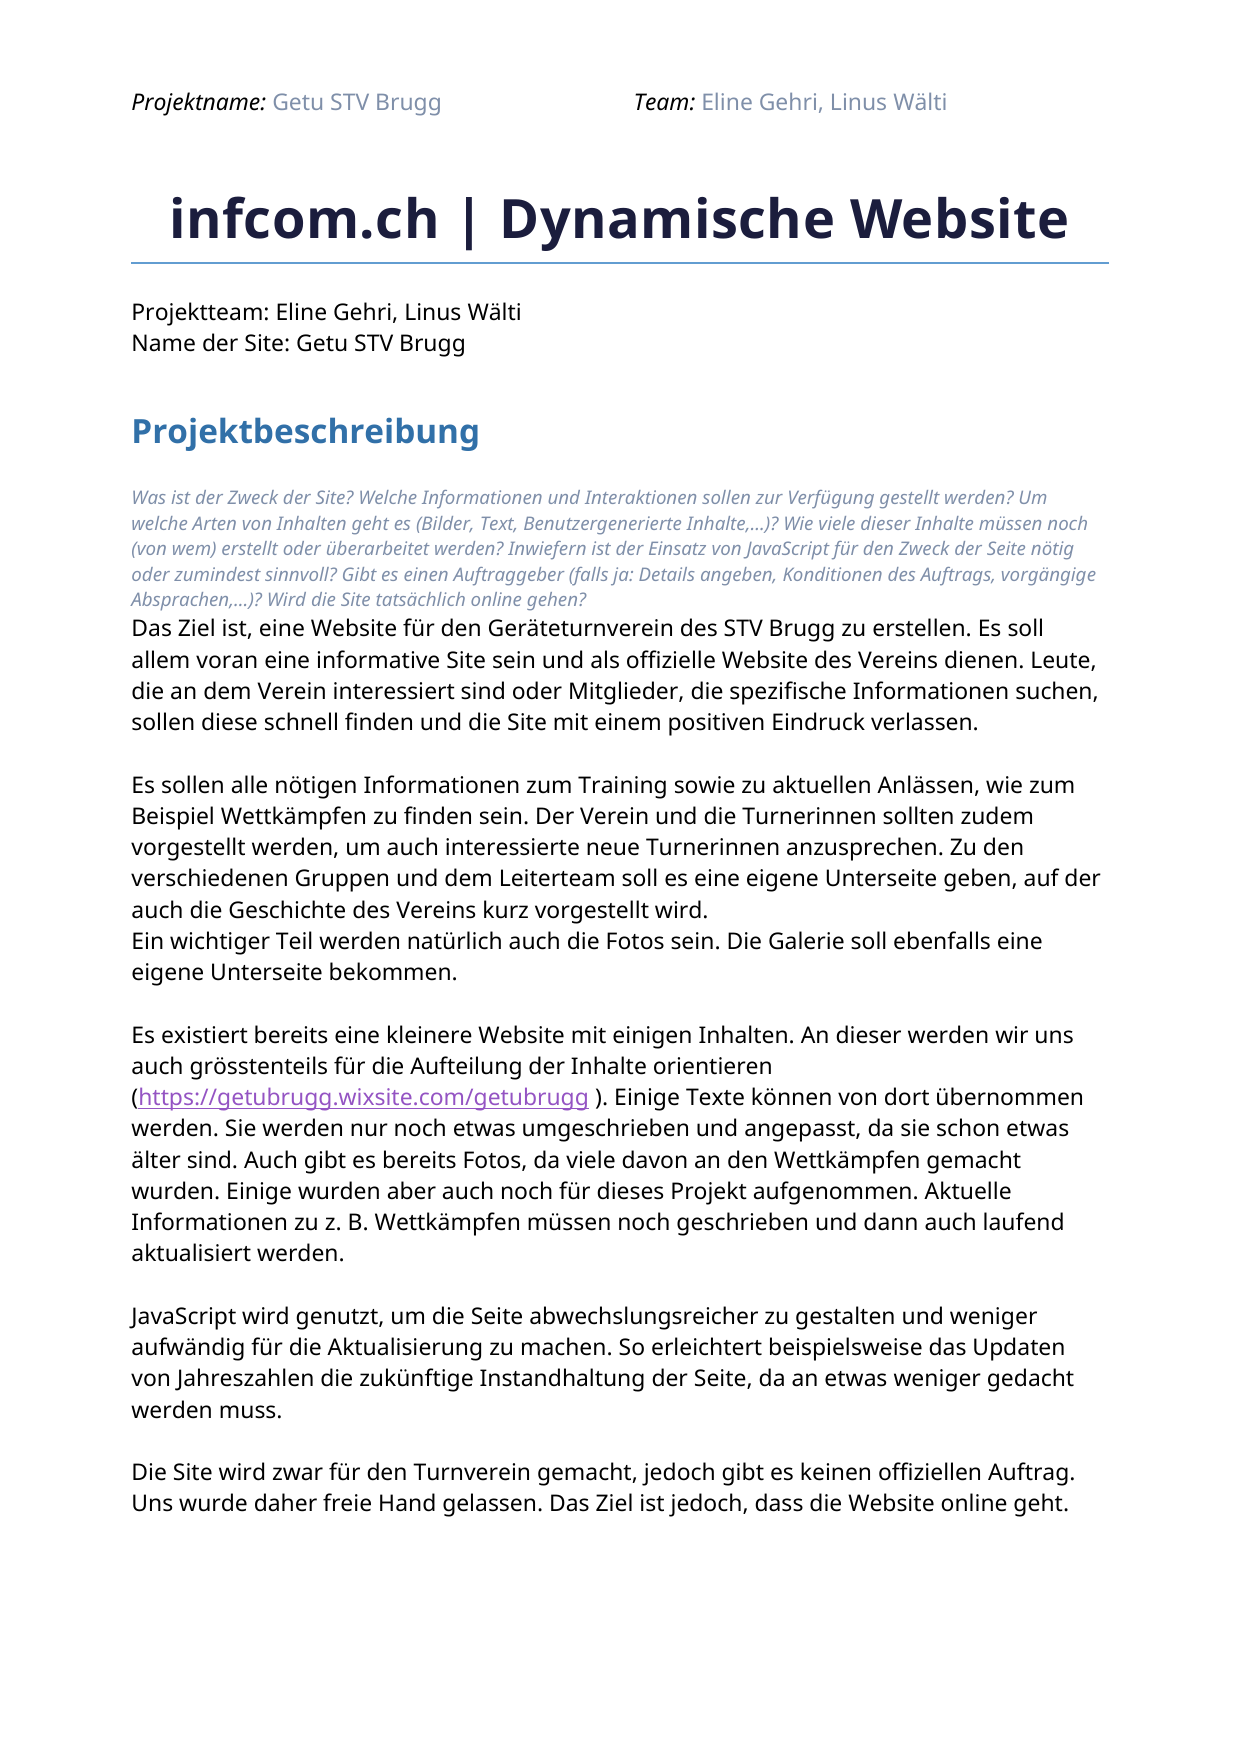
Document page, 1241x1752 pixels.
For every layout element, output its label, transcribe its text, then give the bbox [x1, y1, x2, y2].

text Es existiert bereits eine kleinere Website mit einigen Inhalten. An dieser werden wir uns auch grösstenteils für die Aufteilung der Inhalte orientieren (https://getubrugg.wixsite.com/getubrugg ). Einige Texte können von dort übernommen werden. Sie werden nur noch etwas umgeschrieben und angepasst, da sie schon etwas älter sind. Auch gibt es bereits Fotos, da viele davon an den Wettkämpfen gemacht wurden. Einige wurden aber auch noch für dieses Projekt aufgenommen. Aktuelle Informationen zu z. B. Wettkämpfen müssen noch geschrieben und dann auch laufend aktualisiert werden. [131, 1018, 1109, 1268]
text Name der Site: Getu STV Brugg [131, 327, 1109, 358]
text Projektteam: Eline Gehri, Linus Wälti [131, 296, 1109, 327]
text Es sollen alle nötigen Informationen zum Training sowie zu aktuellen Anlässen, wie zum Beispiel Wettkämpfen zu finden sein. Der Verein und die Turnerinnen sollten zudem vorgestellt werden, um auch interessierte neue Turnerinnen anzusprechen. Zu den verschiedenen Gruppen und dem Leiterteam soll es eine eigene Unterseite geben, auf der auch die Geschichte des Vereins kurz vorgestellt wird. [131, 768, 1109, 925]
text Was ist der Zweck der Site? Welche Informationen und Interaktionen sollen zur Verfügung gestellt werden? Um welche Arten von Inhalten geht es (Bilder, Text, Benutzergenerierte Inhalte,...)? Wie viele dieser Inhalte müssen noch (von wem) erstellt oder überarbeitet werden? Inwiefern ist der Einsatz von JavaScript für den Zweck der Seite nötig oder zumindest sinnvoll? Gibt es einen Auftraggeber (falls ja: Details angeben, Konditionen des Auftrags, vorgängige Absprachen,...)? Wird die Site tatsächlich online gehen? [131, 485, 1109, 612]
text JavaScript wird genutzt, um die Seite abwechslungsreicher zu gestalten und weniger aufwändig für die Aktualisierung zu machen. So erleichtert beispielsweise das Updaten von Jahreszahlen die zukünftige Instandhaltung der Seite, da an etwas weniger gedacht werden muss. [131, 1300, 1109, 1425]
text Die Site wird zwar für den Turnverein gemacht, jedoch gibt es keinen offiziellen Auftrag. Uns wurde daher freie Hand gelassen. Das Ziel ist jedoch, dass die Website online geht. [131, 1456, 1109, 1518]
subtitle Projektbeschreibung [131, 408, 1109, 453]
text Das Ziel ist, eine Website für den Geräteturnverein des STV Brugg zu erstellen. Es soll allem voran eine informative Site sein und als offizielle Website des Vereins dienen. Leute, die an dem Verein interessiert sind oder Mitglieder, die spezifische Informationen suchen, sollen diese schnell finden und die Site mit einem positiven Eindruck verlassen. [131, 612, 1109, 737]
text Ein wichtiger Teil werden natürlich auch die Fotos sein. Die Galerie soll ebenfalls eine eigene Unterseite bekommen. [131, 925, 1109, 987]
title infcom.ch | Dynamische Website [131, 180, 1109, 262]
